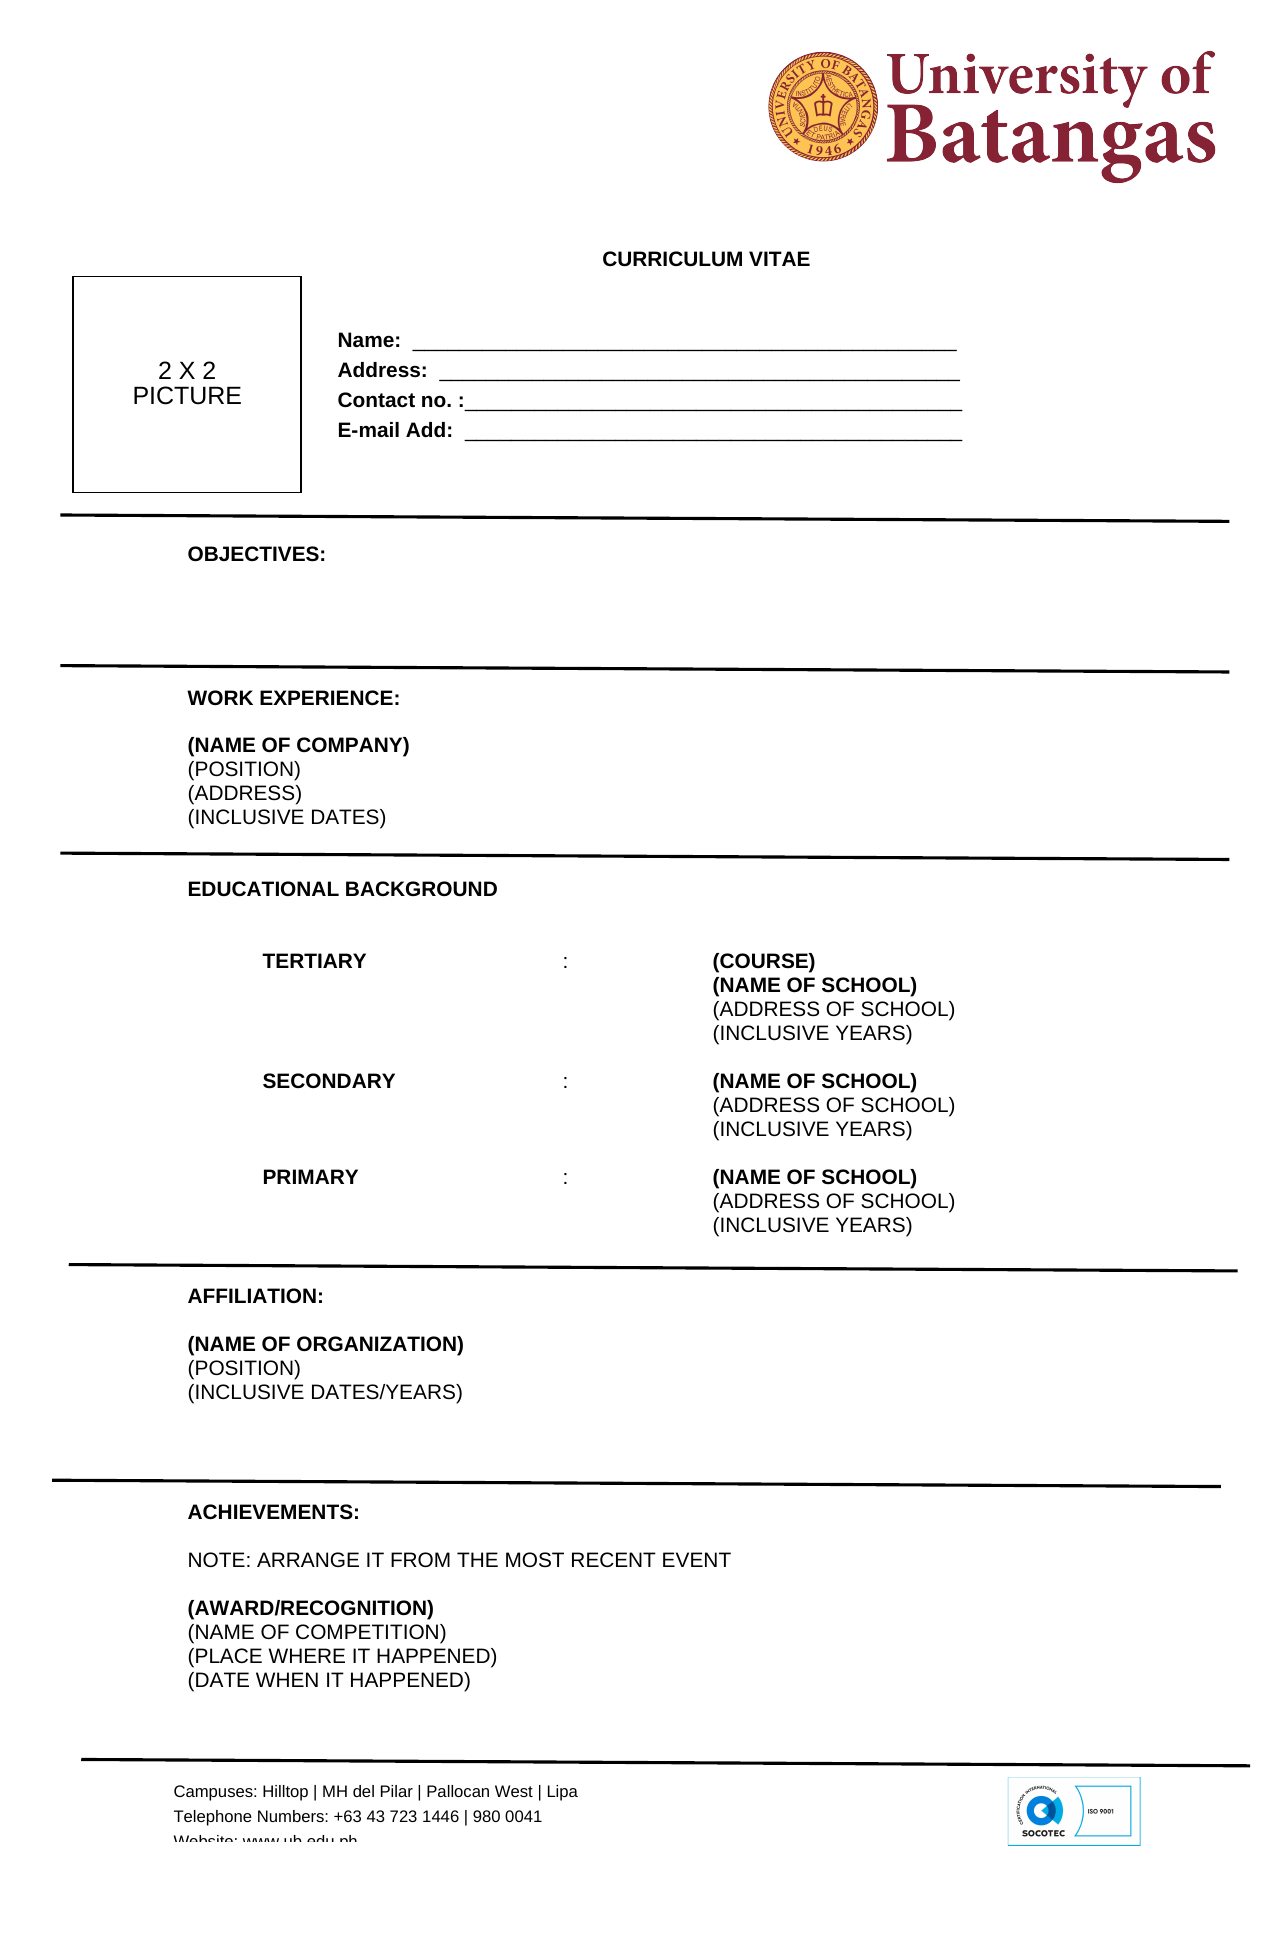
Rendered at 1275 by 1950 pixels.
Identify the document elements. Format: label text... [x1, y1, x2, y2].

text NOTE: ARRANGE IT FROM THE MOST RECENT EVENT [187, 1548, 1087, 1572]
text EDUCATIONAL BACKGROUND [187, 877, 1087, 901]
text (ADDRESS OF SCHOOL) [187, 997, 1087, 1021]
text Contact no. :___________________________________________ [302, 388, 1087, 412]
text (INCLUSIVE YEARS) [187, 1212, 1087, 1236]
text (PLACE WHERE IT HAPPENED) [187, 1644, 1087, 1668]
text (INCLUSIVE DATES/YEARS) [187, 1380, 1087, 1404]
text Address: _____________________________________________ [302, 358, 1087, 382]
text TERTIARY : (COURSE) [187, 949, 1087, 973]
picture [767, 47, 1218, 186]
title CURRICULUM VITAE [187, 246, 1225, 270]
text OBJECTIVES: [187, 542, 1087, 566]
text (POSITION) [187, 757, 1087, 781]
text (INCLUSIVE DATES) [187, 805, 1087, 829]
text (POSITION) [187, 1356, 1087, 1380]
text (ADDRESS) [187, 781, 1087, 805]
text WORK EXPERIENCE: [187, 685, 1087, 709]
text (ADDRESS OF SCHOOL) [187, 1188, 1087, 1212]
text E-mail Add: ___________________________________________ [302, 418, 1087, 442]
text (INCLUSIVE YEARS) [187, 1117, 1087, 1141]
text PRIMARY : (NAME OF SCHOOL) [187, 1164, 1087, 1188]
text (AWARD/RECOGNITION) [187, 1596, 1087, 1620]
text AFFILIATION: [187, 1284, 1087, 1308]
text (DATE WHEN IT HAPPENED) [187, 1668, 1087, 1692]
text ACHIEVEMENTS: [187, 1500, 1087, 1524]
title Name: _______________________________________________ [302, 327, 1225, 351]
text (ADDRESS OF SCHOOL) [187, 1093, 1087, 1117]
text (NAME OF ORGANIZATION) [187, 1332, 1087, 1356]
text (NAME OF SCHOOL) [187, 973, 1087, 997]
text (NAME OF COMPETITION) [187, 1620, 1087, 1644]
text (INCLUSIVE YEARS) [187, 1021, 1087, 1045]
picture [1007, 1777, 1141, 1844]
text (NAME OF COMPANY) [187, 733, 1087, 757]
text SECONDARY : (NAME OF SCHOOL) [187, 1069, 1087, 1093]
